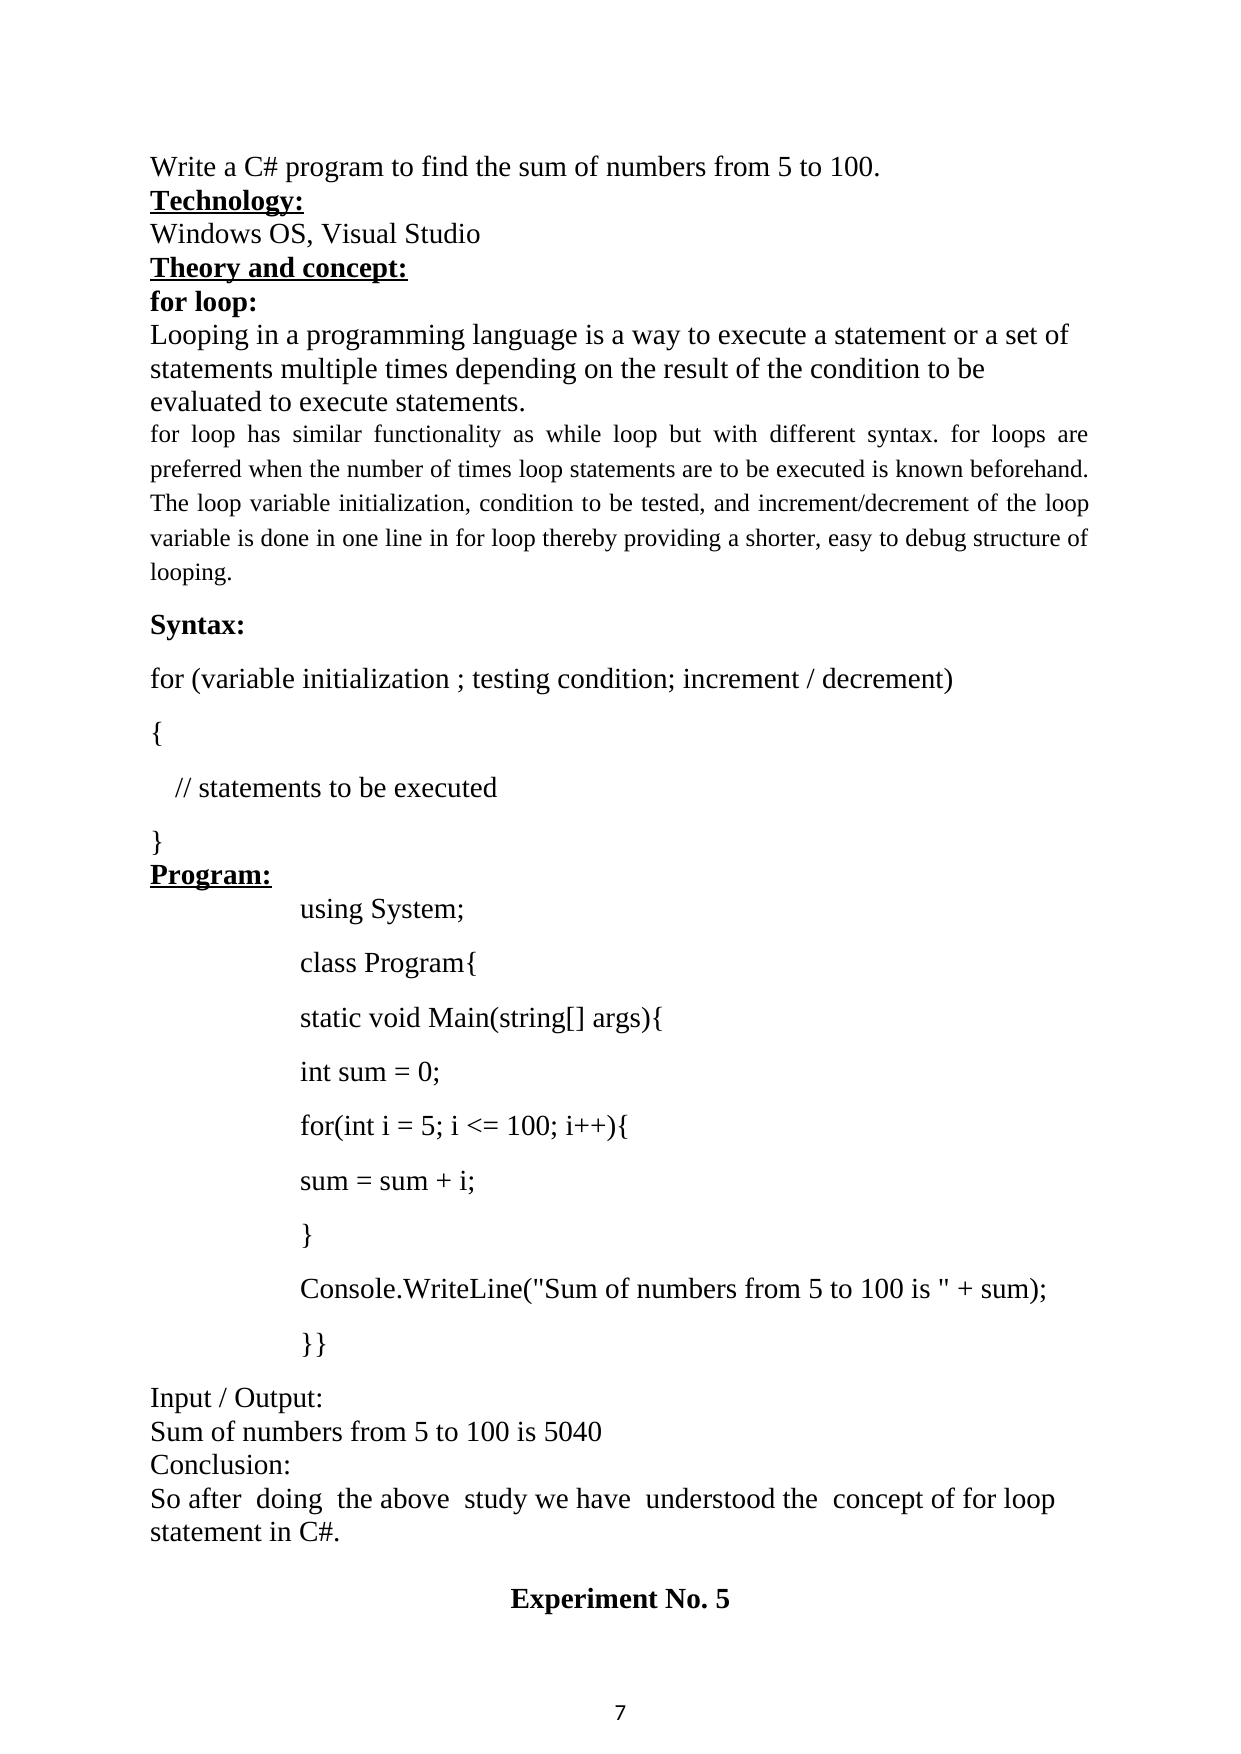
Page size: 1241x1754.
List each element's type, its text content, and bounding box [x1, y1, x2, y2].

text Theory and concept: [150, 250, 1090, 284]
text { [150, 716, 1090, 749]
text Sum of numbers from 5 to 100 is 5040 [150, 1414, 1090, 1447]
text } [300, 1217, 1090, 1251]
text int sum = 0; [300, 1054, 1090, 1088]
text } [150, 824, 1090, 857]
text for (variable initialization ; testing condition; increment / decrement) [150, 661, 1090, 695]
text Experiment No. 5 [150, 1582, 1090, 1615]
text Console.WriteLine("Sum of numbers from 5 to 100 is " + sum); [300, 1272, 1090, 1305]
text Input / Output: [150, 1380, 1090, 1414]
text for loop: [150, 284, 1090, 317]
text static void Main(string[] args){ [300, 1000, 1090, 1033]
text Windows OS, Visual Studio [150, 217, 1090, 250]
text class Program{ [300, 945, 1090, 979]
text for(int i = 5; i <= 100; i++){ [300, 1108, 1090, 1142]
text }} [300, 1326, 1090, 1359]
text Syntax: [150, 607, 1090, 640]
text So after doing the above study we have understood the concept of for loop statement in C#. [150, 1481, 1090, 1548]
text using System; [300, 891, 1090, 924]
text sum = sum + i; [300, 1163, 1090, 1196]
text Write a C# program to find the sum of numbers from 5 to 100. [150, 149, 1090, 183]
text Technology: [150, 183, 1090, 217]
text for loop has similar functionality as while loop but with different syntax. for loops are preferred when the number of times loop statements are to be executed is known beforehand. The loop variable initialization, condition to be tested, and increment/decrement of the loop variable is done in one line in for loop thereby providing a shorter, easy to debug structure of looping. [150, 419, 1090, 586]
text Looping in a programming language is a way to execute a statement or a set of statements multiple times depending on the result of the condition to be evaluated to execute statements. [150, 317, 1090, 418]
text // statements to be executed [175, 770, 1090, 803]
text Conclusion: [150, 1447, 1090, 1481]
text Program: [150, 857, 1090, 891]
